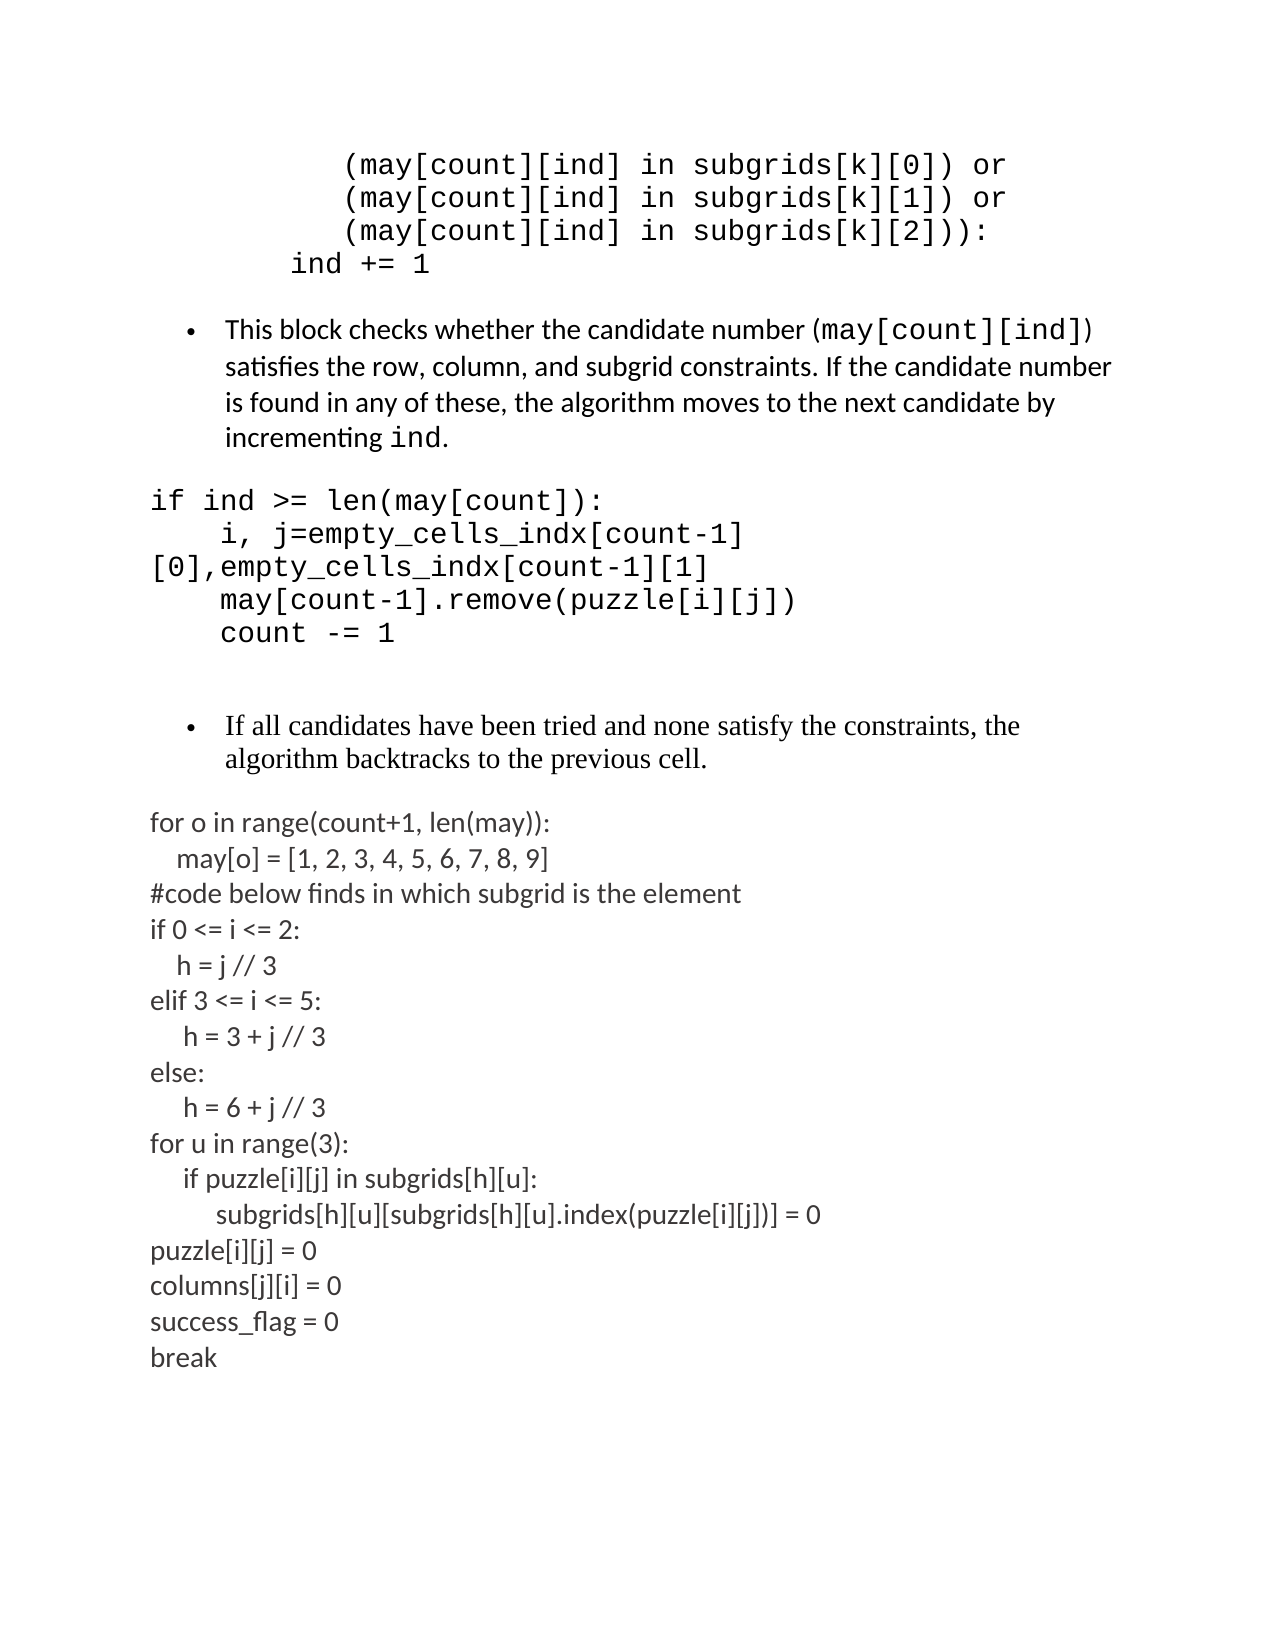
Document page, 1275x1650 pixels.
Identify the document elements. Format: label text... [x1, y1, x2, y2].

text h = 3 + j // 3 [150, 1018, 1125, 1054]
text if ind >= len(may[count]): [150, 486, 1125, 519]
text (may[count][ind] in subgrids[k][2])): [150, 216, 1125, 249]
text h = j // 3 [150, 947, 1125, 982]
text columns[j][i] = 0 [150, 1267, 1125, 1303]
text elif 3 <= i <= 5: [150, 982, 1125, 1018]
text for u in range(3): [150, 1125, 1125, 1161]
text h = 6 + j // 3 [150, 1089, 1125, 1125]
text (may[count][ind] in subgrids[k][1]) or [150, 183, 1125, 216]
text break [150, 1339, 1125, 1374]
text for o in range(count+1, len(may)): [150, 804, 1125, 840]
text count -= 1 [150, 618, 1125, 651]
text if 0 <= i <= 2: [150, 911, 1125, 947]
text may[o] = [1, 2, 3, 4, 5, 6, 7, 8, 9] [150, 840, 1125, 876]
text ind += 1 [150, 249, 1125, 282]
list This block checks whether the candidate number (may[count][ind]) satisfies the row, column, and subgrid constraints. If the candidate number is found in any of these, the algorithm moves to the next candidate by incrementing ind. [187, 311, 1125, 457]
text if puzzle[i][j] in subgrids[h][u]: [150, 1161, 1125, 1196]
text else: [150, 1054, 1125, 1089]
text may[count-1].remove(puzzle[i][j]) [150, 585, 1125, 618]
text #code below finds in which subgrid is the element [150, 876, 1125, 911]
text puzzle[i][j] = 0 [150, 1232, 1125, 1267]
text (may[count][ind] in subgrids[k][0]) or [150, 150, 1125, 183]
text subgrids[h][u][subgrids[h][u].index(puzzle[i][j])] = 0 [150, 1196, 1125, 1232]
text i, j=empty_cells_indx[count-1][0],empty_cells_indx[count-1][1] [150, 519, 1125, 585]
list If all candidates have been tried and none satisfy the constraints, the algorithm backtracks to the previous cell. [187, 708, 1125, 775]
text success_flag = 0 [150, 1303, 1125, 1339]
